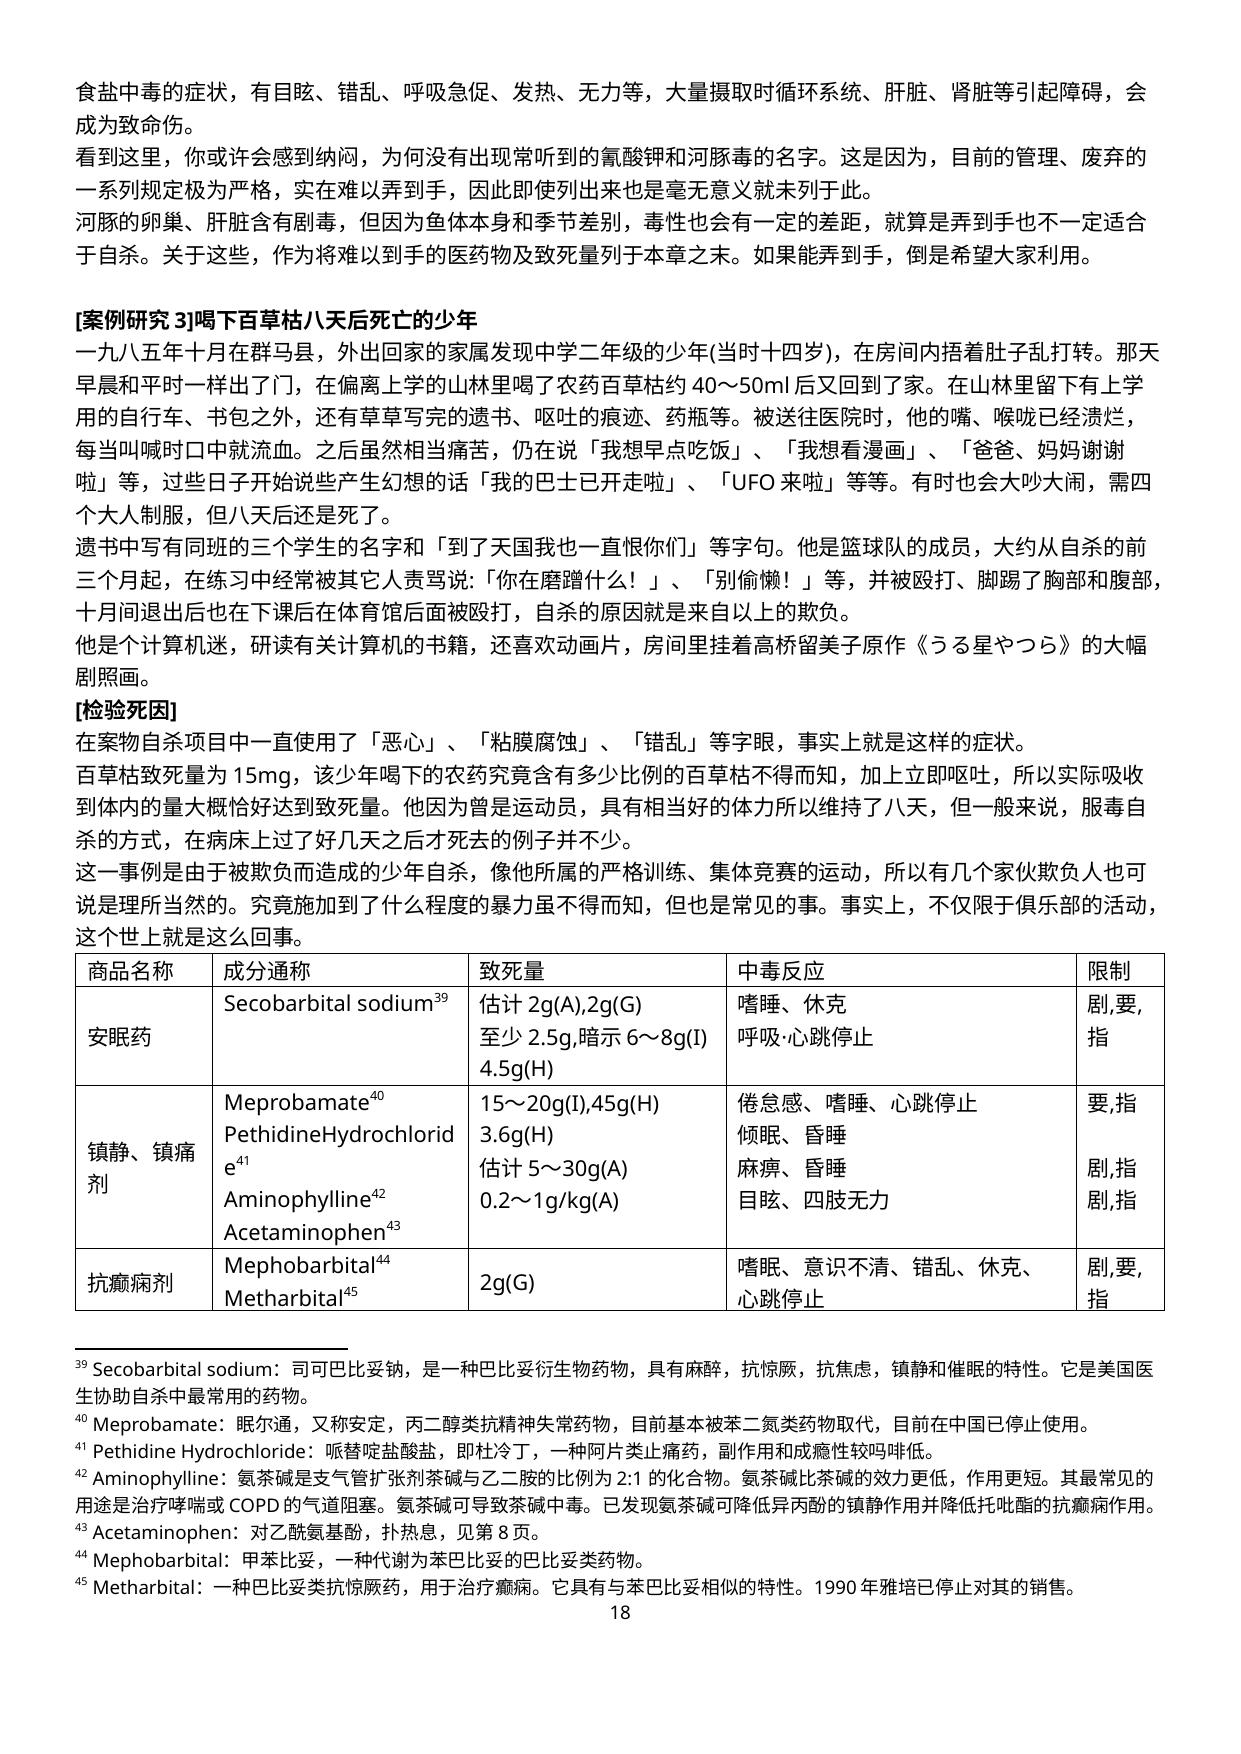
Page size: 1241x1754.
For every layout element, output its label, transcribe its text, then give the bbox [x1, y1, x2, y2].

table_cell 2g(G) [469, 1249, 726, 1310]
table_header 限制 [1077, 954, 1164, 986]
table_header 致死量 [469, 954, 726, 986]
text 遗书中写有同班的三个学生的名字和「到了天国我也一直恨你们」等字句。他是篮球队的成员，大约从自杀的前三个月起，在练习中经常被其它人责骂说:「你在磨蹭什么！」、「别偷懒！」等，并被殴打、脚踢了胸部和腹部，十月间退出后也在下课后在体育馆后面被殴打，自杀的原因就是来自以上的欺负。 [75, 530, 1165, 627]
table_header 成分通称 [213, 954, 468, 986]
text [案例研究3]喝下百草枯八天后死亡的少年 [75, 302, 1165, 335]
table_cell 镇静、镇痛剂 [76, 1086, 212, 1248]
table_cell 嗜睡、休克 呼吸·心跳停止 [727, 987, 1076, 1084]
table_cell 要,指 剧,指 剧,指 [1077, 1086, 1164, 1248]
table_cell 安眠药 [76, 987, 212, 1084]
text 看到这里，你或许会感到纳闷，为何没有出现常听到的氰酸钾和河豚毒的名字。这是因为，目前的管理、废弃的一系列规定极为严格，实在难以弄到手，因此即使列出来也是毫无意义就未列于此。 [75, 140, 1165, 205]
table_cell 15～20g(I),45g(H) 3.6g(H) 估计5～30g(A) 0.2～1g/kg(A) [469, 1086, 726, 1248]
text 食盐中毒的症状，有目眩、错乱、呼吸急促、发热、无力等，大量摄取时循环系统、肝脏、肾脏等引起障碍，会成为致命伤。 [75, 75, 1165, 140]
table_cell Meprobamate PethidineHydrochloride Aminophylline Acetaminophen [213, 1086, 468, 1248]
text 河豚的卵巢、肝脏含有剧毒，但因为鱼体本身和季节差别，毒性也会有一定的差距，就算是弄到手也不一定适合于自杀。关于这些，作为将难以到手的医药物及致死量列于本章之末。如果能弄到手，倒是希望大家利用。 [75, 205, 1165, 270]
table_cell 剧,要,指 [1077, 987, 1164, 1084]
table_cell 倦怠感、嗜睡、心跳停止 倾眠、昏睡 麻痹、昏睡 目眩、四肢无力 [727, 1086, 1076, 1248]
text [检验死因] [75, 692, 1165, 725]
text 在案物自杀项目中一直使用了「恶心」、「粘膜腐蚀」、「错乱」等字眼，事实上就是这样的症状。 [75, 725, 1165, 757]
table_cell 嗜眠、意识不清、错乱、休克、心跳停止 [727, 1249, 1076, 1310]
table_cell 抗癫痫剂 [76, 1249, 212, 1310]
text 百草枯致死量为15mg，该少年喝下的农药究竟含有多少比例的百草枯不得而知，加上立即呕吐，所以实际吸收到体内的量大概恰好达到致死量。他因为曾是运动员，具有相当好的体力所以维持了八天，但一般来说，服毒自杀的方式，在病床上过了好几天之后才死去的例子并不少。 [75, 757, 1165, 855]
table_cell 剧,要,指 [1077, 1249, 1164, 1310]
table_header 商品名称 [76, 954, 212, 986]
table_header 中毒反应 [727, 954, 1076, 986]
table_cell Mephobarbital Metharbital [213, 1249, 468, 1310]
text 这一事例是由于被欺负而造成的少年自杀，像他所属的严格训练、集体竞赛的运动，所以有几个家伙欺负人也可说是理所当然的。究竟施加到了什么程度的暴力虽不得而知，但也是常见的事。事实上，不仅限于俱乐部的活动，这个世上就是这么回事。 [75, 855, 1165, 952]
table_cell Secobarbital sodium [213, 987, 468, 1084]
table_cell 估计2g(A),2g(G) 至少2.5g,暗示6～8g(I) 4.5g(H) [469, 987, 726, 1084]
text 一九八五年十月在群马县，外出回家的家属发现中学二年级的少年(当时十四岁)，在房间内捂着肚子乱打转。那天早晨和平时一样出了门，在偏离上学的山林里喝了农药百草枯约40～50ml后又回到了家。在山林里留下有上学用的自行车、书包之外，还有草草写完的遗书、呕吐的痕迹、药瓶等。被送往医院时，他的嘴、喉咙已经溃烂，每当叫喊时口中就流血。之后虽然相当痛苦，仍在说「我想早点吃饭」、「我想看漫画」、「爸爸、妈妈谢谢啦」等，过些日子开始说些产生幻想的话「我的巴士已开走啦」、「UFO来啦」等等。有时也会大吵大闹，需四个大人制服，但八天后还是死了。 [75, 335, 1165, 530]
text 他是个计算机迷，研读有关计算机的书籍，还喜欢动画片，房间里挂着高桥留美子原作《うる星やつら》的大幅剧照画。 [75, 627, 1165, 692]
